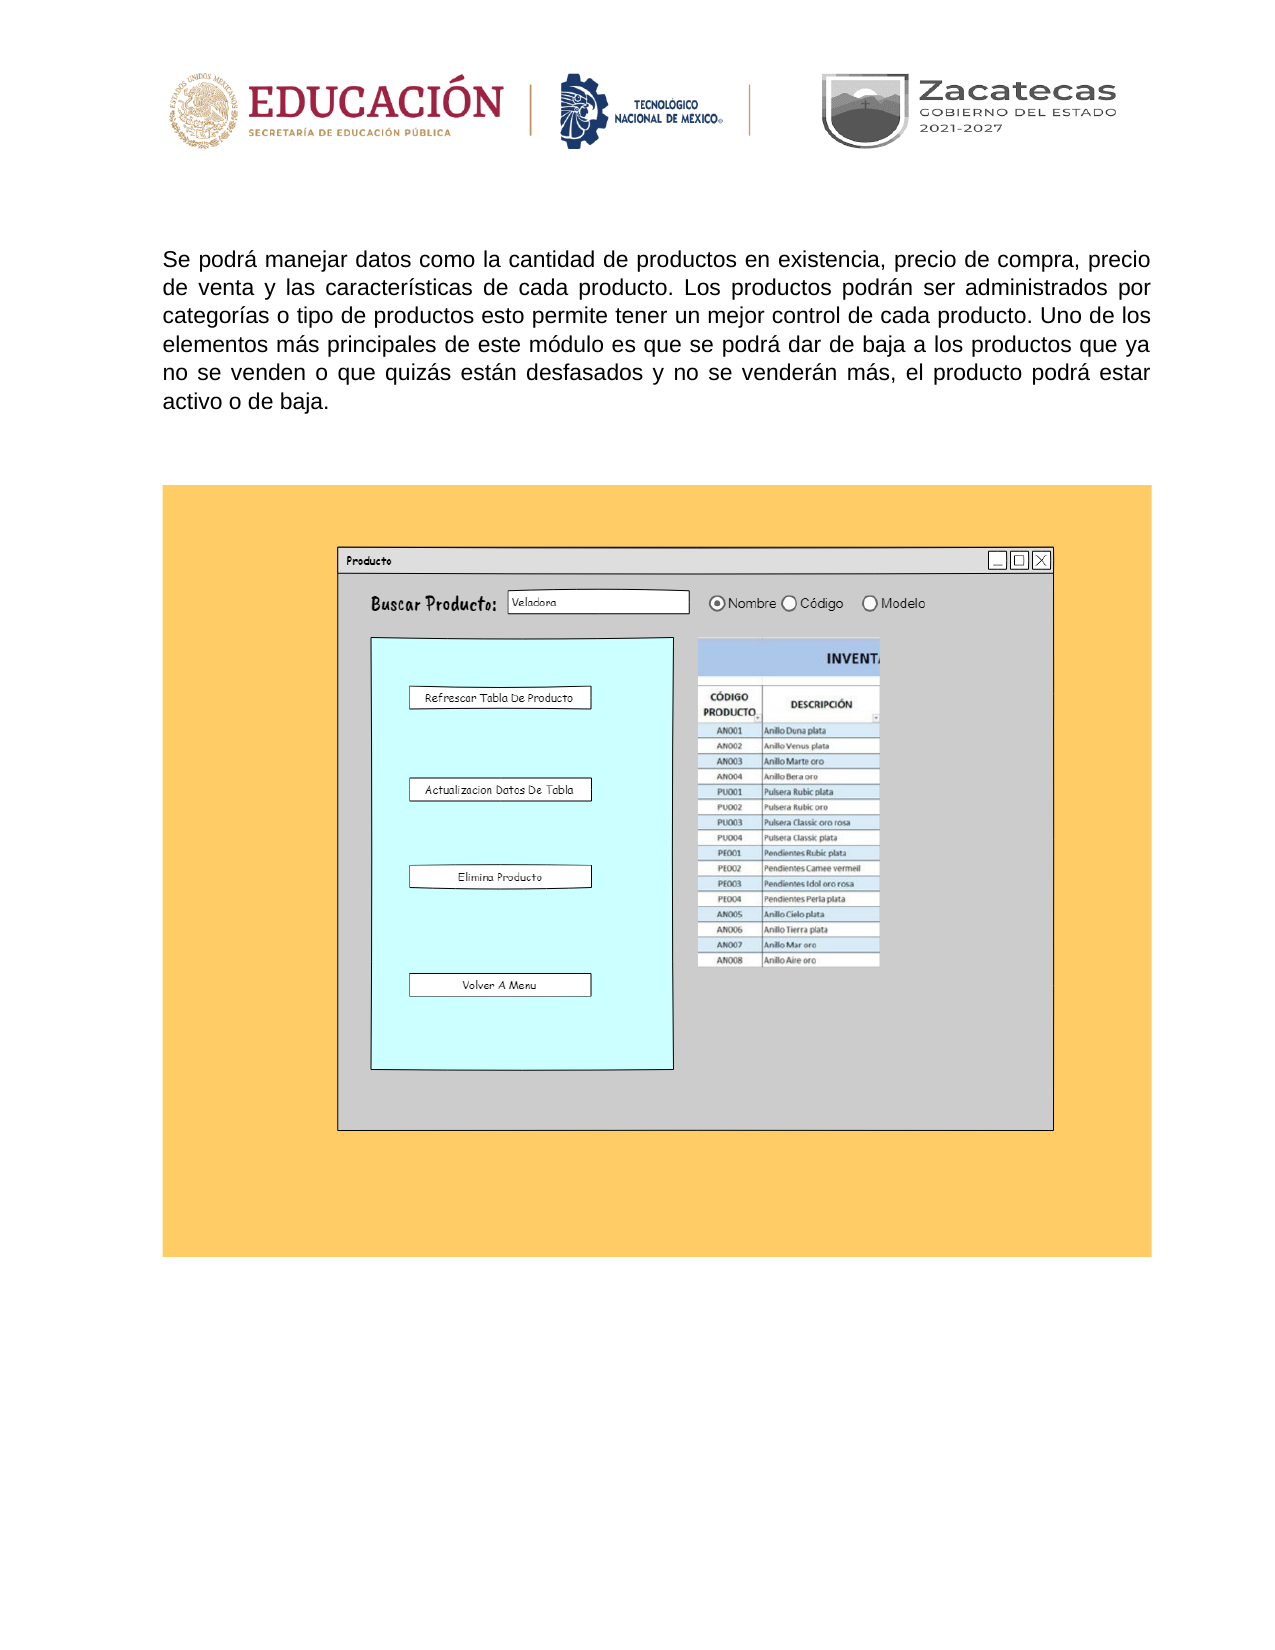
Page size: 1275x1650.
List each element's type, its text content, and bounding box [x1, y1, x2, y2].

picture [821, 73, 1116, 149]
picture [162, 73, 764, 149]
picture [162, 485, 1152, 1257]
text Se podrá manejar datos como la cantidad de productos en existencia, precio de compra, precio de venta y las características de cada producto. Los productos podrán ser administrados por categorías o tipo de productos esto permite tener un mejor control de cada producto. Uno de los elementos más principales de este módulo es que se podrá dar de baja a los productos que ya no se venden o que quizás están desfasados y no se venderán más, el producto podrá estar activo o de baja. [162, 246, 1152, 414]
